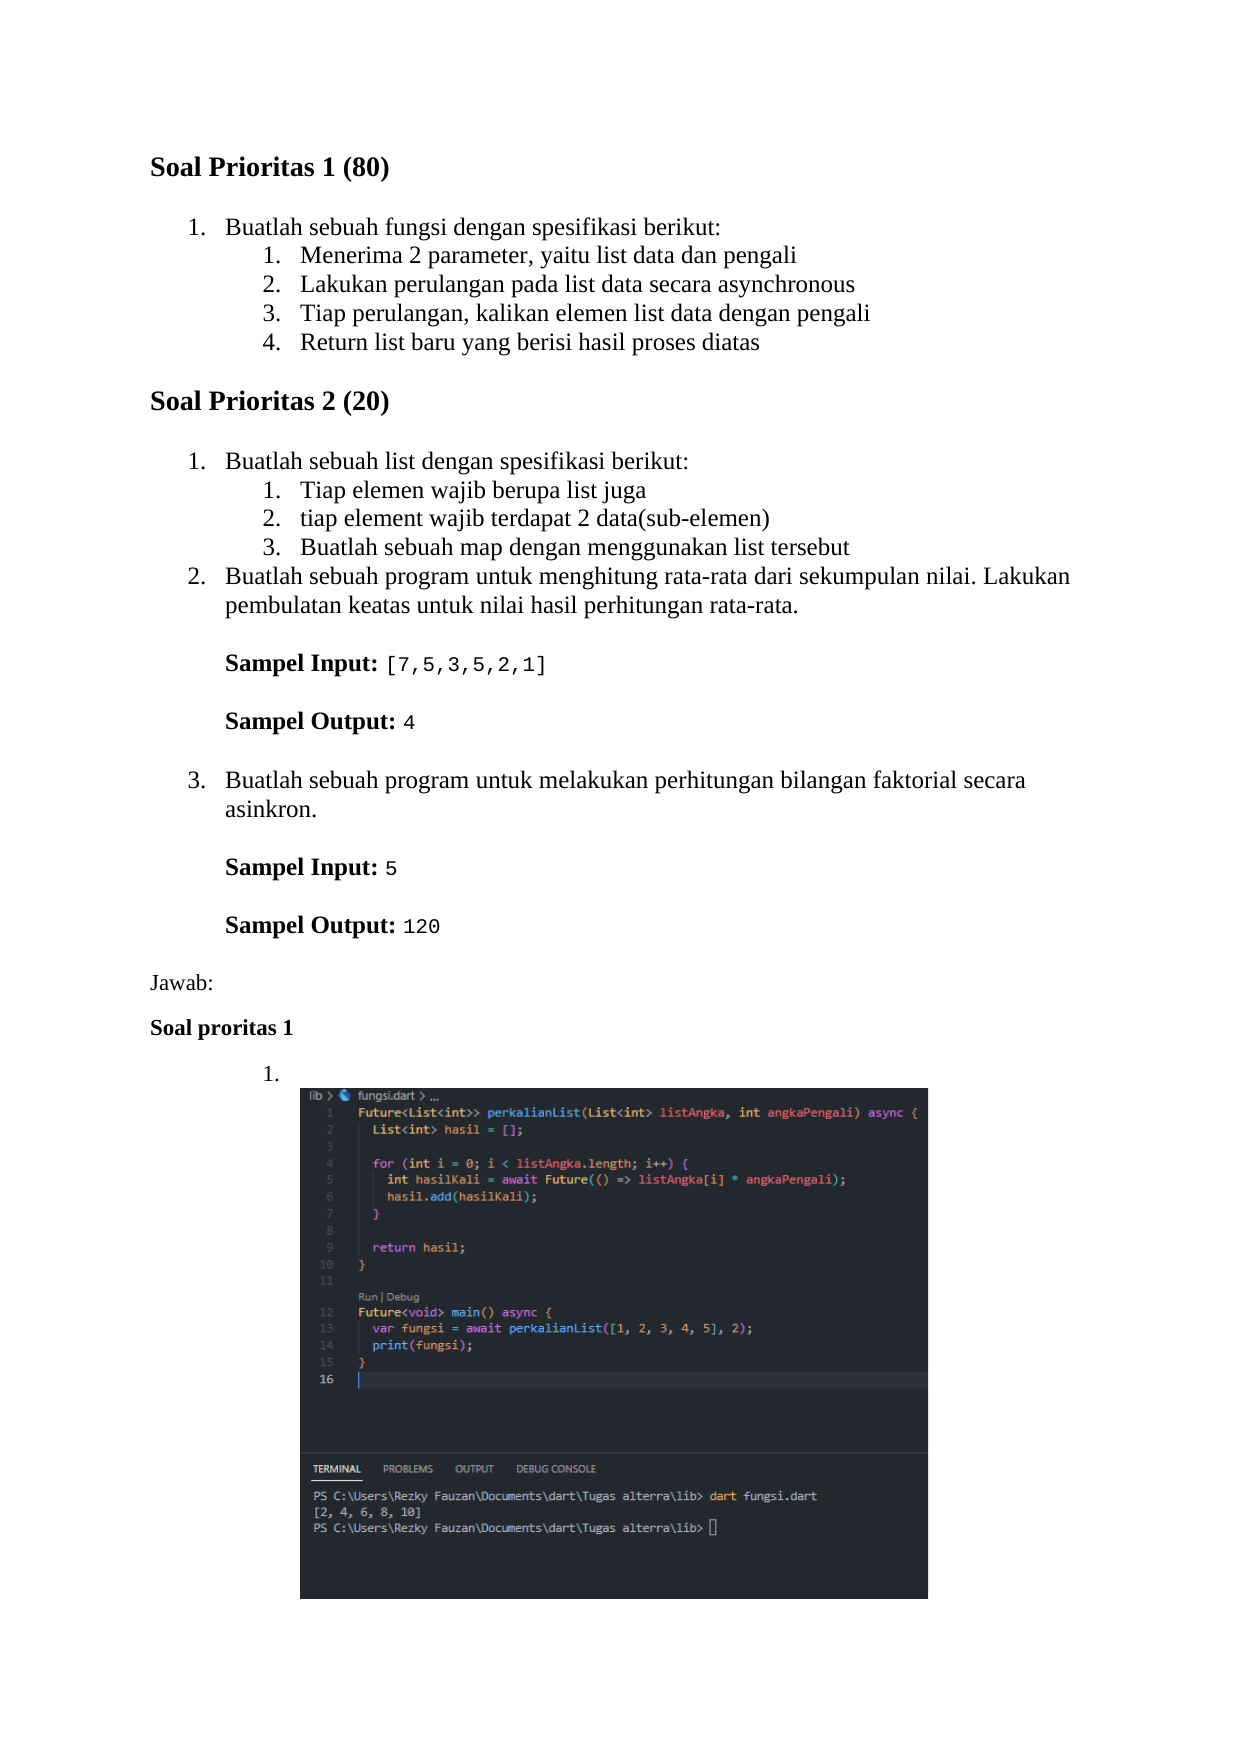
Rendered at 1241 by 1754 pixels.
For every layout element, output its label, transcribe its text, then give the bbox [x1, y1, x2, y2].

list Buatlah sebuah program untuk menghitung rata-rata dari sekumpulan nilai. Lakukan pembulatan keatas untuk nilai hasil perhitungan rata-rata. [187, 561, 1090, 618]
text Soal Prioritas 2 (20) [150, 384, 1090, 417]
text Soal proritas 1 [150, 1014, 1090, 1041]
text Sampel Output: 4 [225, 706, 1090, 736]
list Buatlah sebuah list dengan spesifikasi berikut: [187, 446, 1090, 475]
list tiap element wajib terdapat 2 data(sub-elemen) [262, 503, 1090, 532]
text Soal Prioritas 1 (80) [150, 150, 1090, 182]
list Menerima 2 parameter, yaitu list data dan pengali [262, 240, 1090, 269]
list Buatlah sebuah map dengan menggunakan list tersebut [262, 532, 1090, 561]
text Sampel Input: 5 [225, 852, 1090, 881]
list Tiap perulangan, kalikan elemen list data dengan pengali [262, 298, 1090, 327]
list Tiap elemen wajib berupa list juga [262, 475, 1090, 503]
text Jawab: [150, 969, 1090, 996]
text Sampel Output: 120 [225, 911, 1090, 940]
list Buatlah sebuah program untuk melakukan perhitungan bilangan faktorial secara asinkron. [187, 765, 1090, 823]
picture [300, 1088, 929, 1599]
list Return list baru yang berisi hasil proses diatas [262, 327, 1090, 355]
list Buatlah sebuah fungsi dengan spesifikasi berikut: [187, 212, 1090, 240]
list Lakukan perulangan pada list data secara asynchronous [262, 269, 1090, 298]
text Sampel Input: [7,5,3,5,2,1] [225, 648, 1090, 677]
